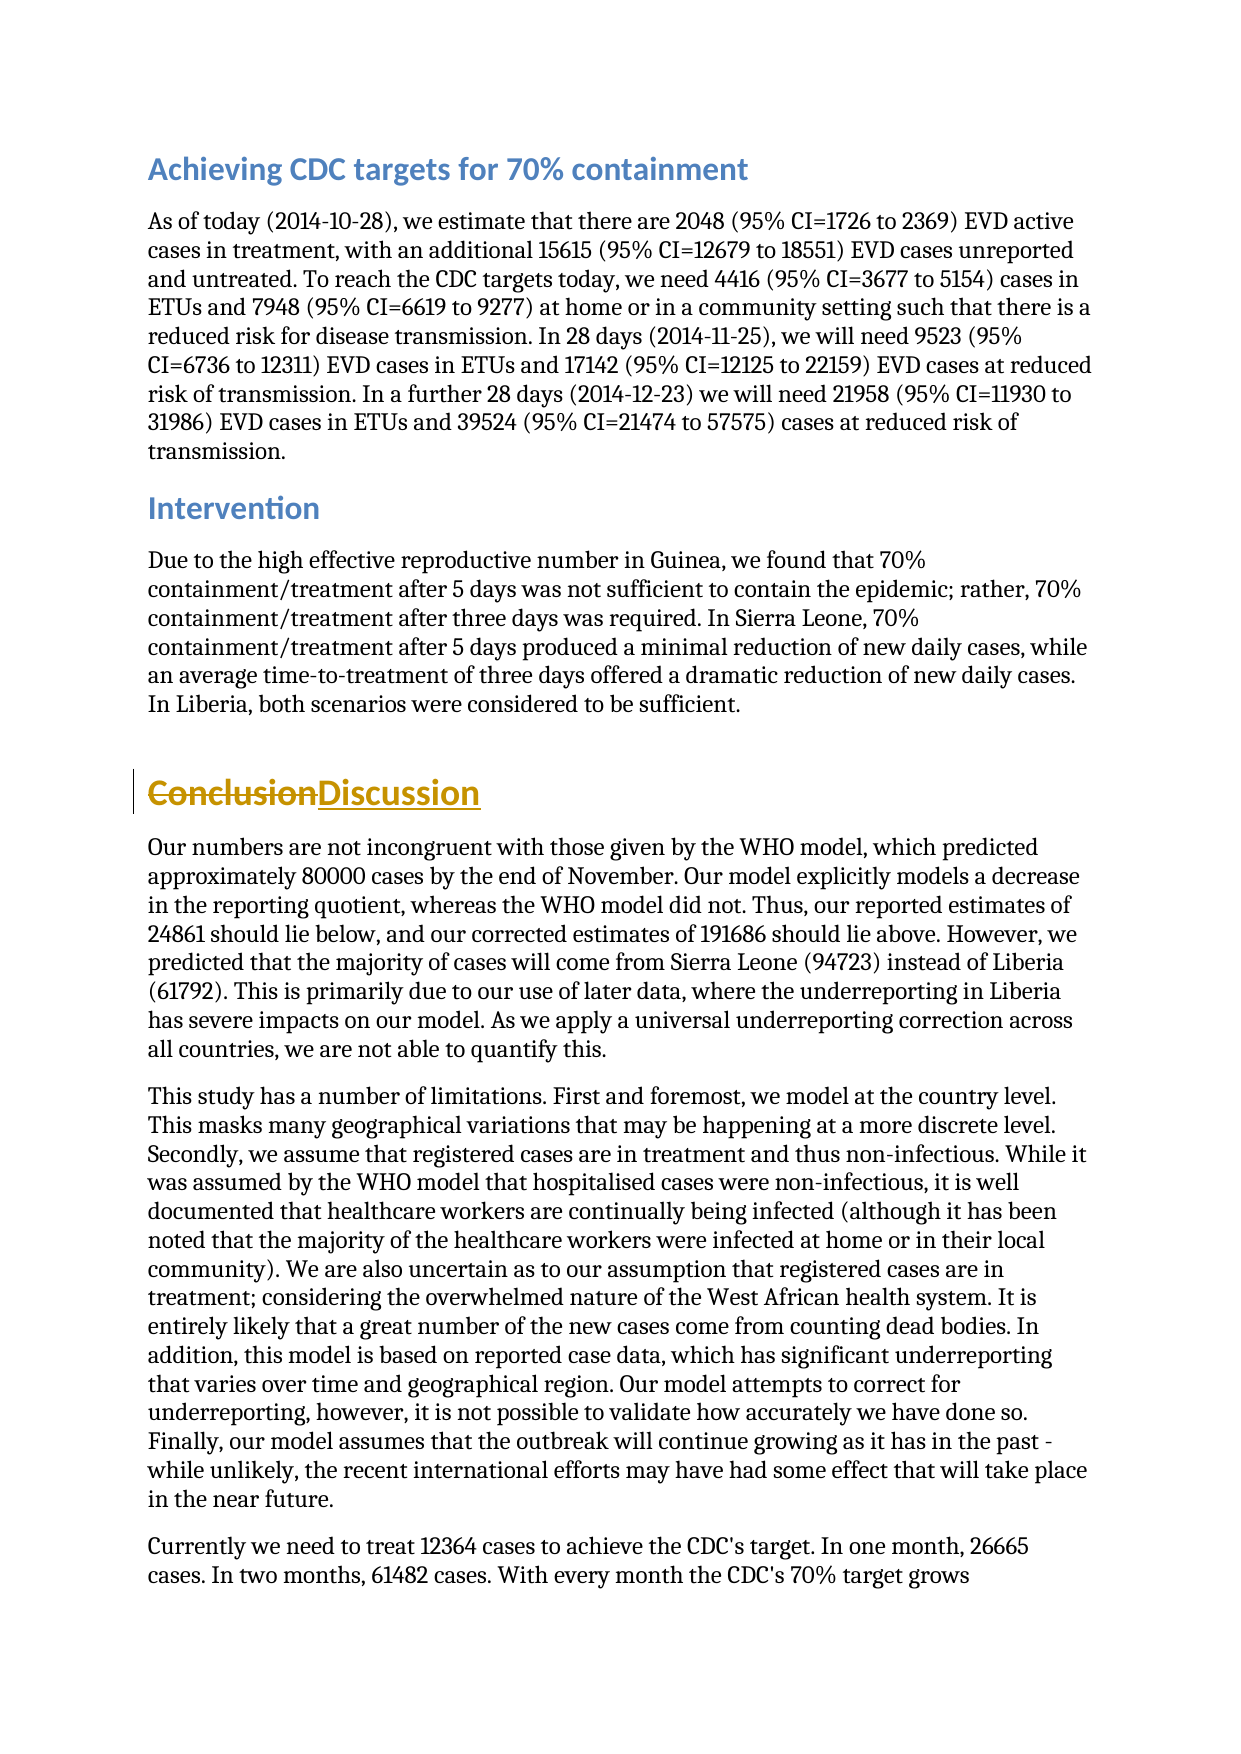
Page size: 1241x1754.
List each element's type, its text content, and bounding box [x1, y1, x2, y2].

subtitle Achieving CDC targets for 70% containment [148, 148, 1093, 188]
text This study has a number of limitations. First and foremost, we model at the country level. This masks many geographical variations that may be happening at a more discrete level. Secondly, we assume that registered cases are in treatment and thus non-infectious. While it was assumed by the WHO model that hospitalised cases were non-infectious, it is well documented that healthcare workers are continually being infected (although it has been noted that the majority of the healthcare workers were infected at home or in their local community). We are also uncertain as to our assumption that registered cases are in treatment; considering the overwhelmed nature of the West African health system. It is entirely likely that a great number of the new cases come from counting dead bodies. In addition, this model is based on reported case data, which has significant underreporting that varies over time and geographical region. Our model attempts to correct for underreporting, however, it is not possible to validate how accurately we have done so. Finally, our model assumes that the outbreak will continue growing as it has in the past - while unlikely, the recent international efforts may have had some effect that will take place in the near future. [148, 1082, 1093, 1513]
text Our numbers are not incongruent with those given by the WHO model, which predicted approximately 80000 cases by the end of November. Our model explicitly models a decrease in the reporting quotient, whereas the WHO model did not. Thus, our reported estimates of 24861 should lie below, and our corrected estimates of 191686 should lie above. However, we predicted that the majority of cases will come from Sierra Leone (94723) instead of Liberia (61792). This is primarily due to our use of later data, where the underreporting in Liberia has severe impacts on our model. As we apply a universal underreporting correction across all countries, we are not able to quantify this. [148, 833, 1093, 1063]
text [148, 1532, 1093, 1589]
text Due to the high effective reproductive number in Guinea, we found that 70% containment/treatment after 5 days was not sufficient to contain the epidemic; rather, 70% containment/treatment after three days was required. In Sierra Leone, 70% containment/treatment after 5 days produced a minimal reduction of new daily cases, while an average time-to-treatment of three days offered a dramatic reduction of new daily cases. In Liberia, both scenarios were considered to be sufficient. [148, 546, 1093, 719]
text As of today (2014-10-28), we estimate that there are 2048 (95% CI=1726 to 2369) EVD active cases in treatment, with an additional 15615 (95% CI=12679 to 18551) EVD cases unreported and untreated. To reach the CDC targets today, we need 4416 (95% CI=3677 to 5154) cases in ETUs and 7948 (95% CI=6619 to 9277) at home or in a community setting such that there is a reduced risk for disease transmission. In 28 days (2014-11-25), we will need 9523 (95% CI=6736 to 12311) EVD cases in ETUs and 17142 (95% CI=12125 to 22159) EVD cases at reduced risk of transmission. In a further 28 days (2014-12-23) we will need 21958 (95% CI=11930 to 31986) EVD cases in ETUs and 39524 (95% CI=21474 to 57575) cases at reduced risk of transmission. [148, 207, 1093, 466]
subtitle Intervention [148, 487, 1093, 527]
